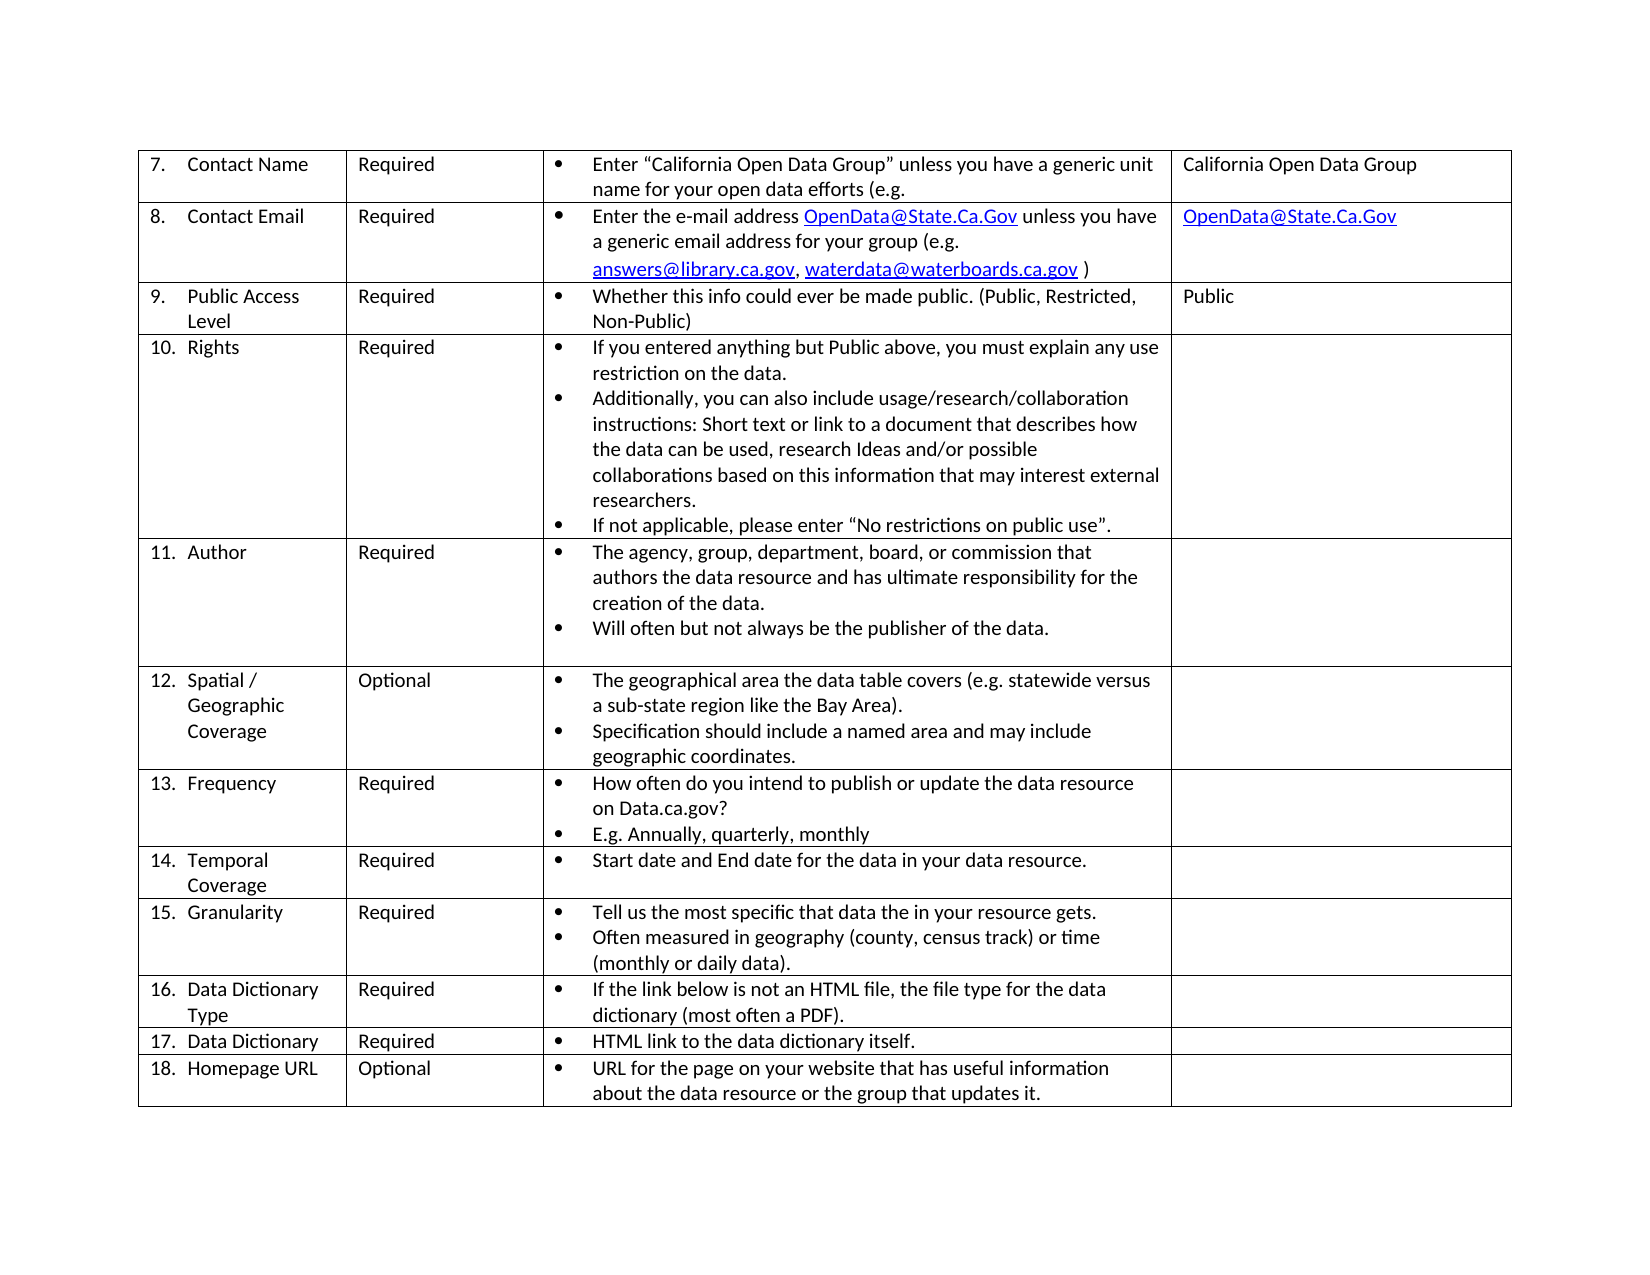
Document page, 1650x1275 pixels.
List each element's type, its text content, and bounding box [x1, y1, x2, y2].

table_cell Data Dictionary Type [139, 976, 346, 1027]
table_cell California Open Data Group [1172, 151, 1511, 202]
table_cell The agency, group, department, board, or commission that authors the data resource and has ultimate responsibility for the creation of the data. Will often but not always be the publisher of the data. [544, 539, 1171, 666]
table_cell Required [347, 151, 543, 202]
table_cell Public Access Level [139, 283, 346, 334]
table_cell Whether this info could ever be made public. (Public, Restricted, Non-Public) [544, 283, 1171, 334]
table_cell Homepage URL [139, 1055, 346, 1106]
table_cell Enter “California Open Data Group” unless you have a generic unit name for your open data efforts (e.g. [544, 151, 1171, 202]
table_cell If you entered anything but Public above, you must explain any use restriction on the data. Additionally, you can also include usage/research/collaboration instructions: Short text or link to a document that describes how the data can be used, research Ideas and/or possible collaborations based on this information that may interest external researchers. If not applicable, please enter “No restrictions on public use”. [544, 335, 1171, 538]
table_cell [1172, 539, 1511, 666]
table_cell Required [347, 899, 543, 975]
table_cell Contact Name [139, 151, 346, 202]
table_cell Required [347, 1028, 543, 1054]
table_cell [1172, 899, 1511, 975]
table_cell Enter the e-mail address OpenData@State.Ca.Gov unless you have a generic email address for your group (e.g. answers@library.ca.gov, waterdata@waterboards.ca.gov ) [544, 203, 1171, 282]
table_cell [1172, 976, 1511, 1027]
table_cell [1172, 667, 1511, 769]
table_cell OpenData@State.Ca.Gov [1172, 203, 1511, 282]
table_cell Frequency [139, 770, 346, 846]
table_cell Data Dictionary [139, 1028, 346, 1054]
table_cell Required [347, 976, 543, 1027]
table_cell [1172, 770, 1511, 846]
table_cell Spatial / Geographic Coverage [139, 667, 346, 769]
table_cell Granularity [139, 899, 346, 975]
table_cell Start date and End date for the data in your data resource. [544, 847, 1171, 898]
table_cell Optional [347, 667, 543, 769]
table_cell How often do you intend to publish or update the data resource on Data.ca.gov? E.g. Annually, quarterly, monthly [544, 770, 1171, 846]
table_cell [1172, 335, 1511, 538]
table_cell URL for the page on your website that has useful information about the data resource or the group that updates it. [544, 1055, 1171, 1106]
table_cell Required [347, 847, 543, 898]
table_cell Tell us the most specific that data the in your resource gets. Often measured in geography (county, census track) or time (monthly or daily data). [544, 899, 1171, 975]
table_cell Public [1172, 283, 1511, 334]
table_cell HTML link to the data dictionary itself. [544, 1028, 1171, 1054]
table_cell Author [139, 539, 346, 666]
table_cell If the link below is not an HTML file, the file type for the data dictionary (most often a PDF). [544, 976, 1171, 1027]
table_cell Temporal Coverage [139, 847, 346, 898]
table_cell Rights [139, 335, 346, 538]
table_cell Required [347, 539, 543, 666]
table_cell [1172, 1028, 1511, 1054]
table_cell Required [347, 203, 543, 282]
table_cell Optional [347, 1055, 543, 1106]
table_cell Required [347, 283, 543, 334]
table_cell Contact Email [139, 203, 346, 282]
table_cell [1172, 1055, 1511, 1106]
table_cell [1172, 847, 1511, 898]
table_cell Required [347, 335, 543, 538]
table_cell Required [347, 770, 543, 846]
table_cell The geographical area the data table covers (e.g. statewide versus a sub-state region like the Bay Area). Specification should include a named area and may include geographic coordinates. [544, 667, 1171, 769]
